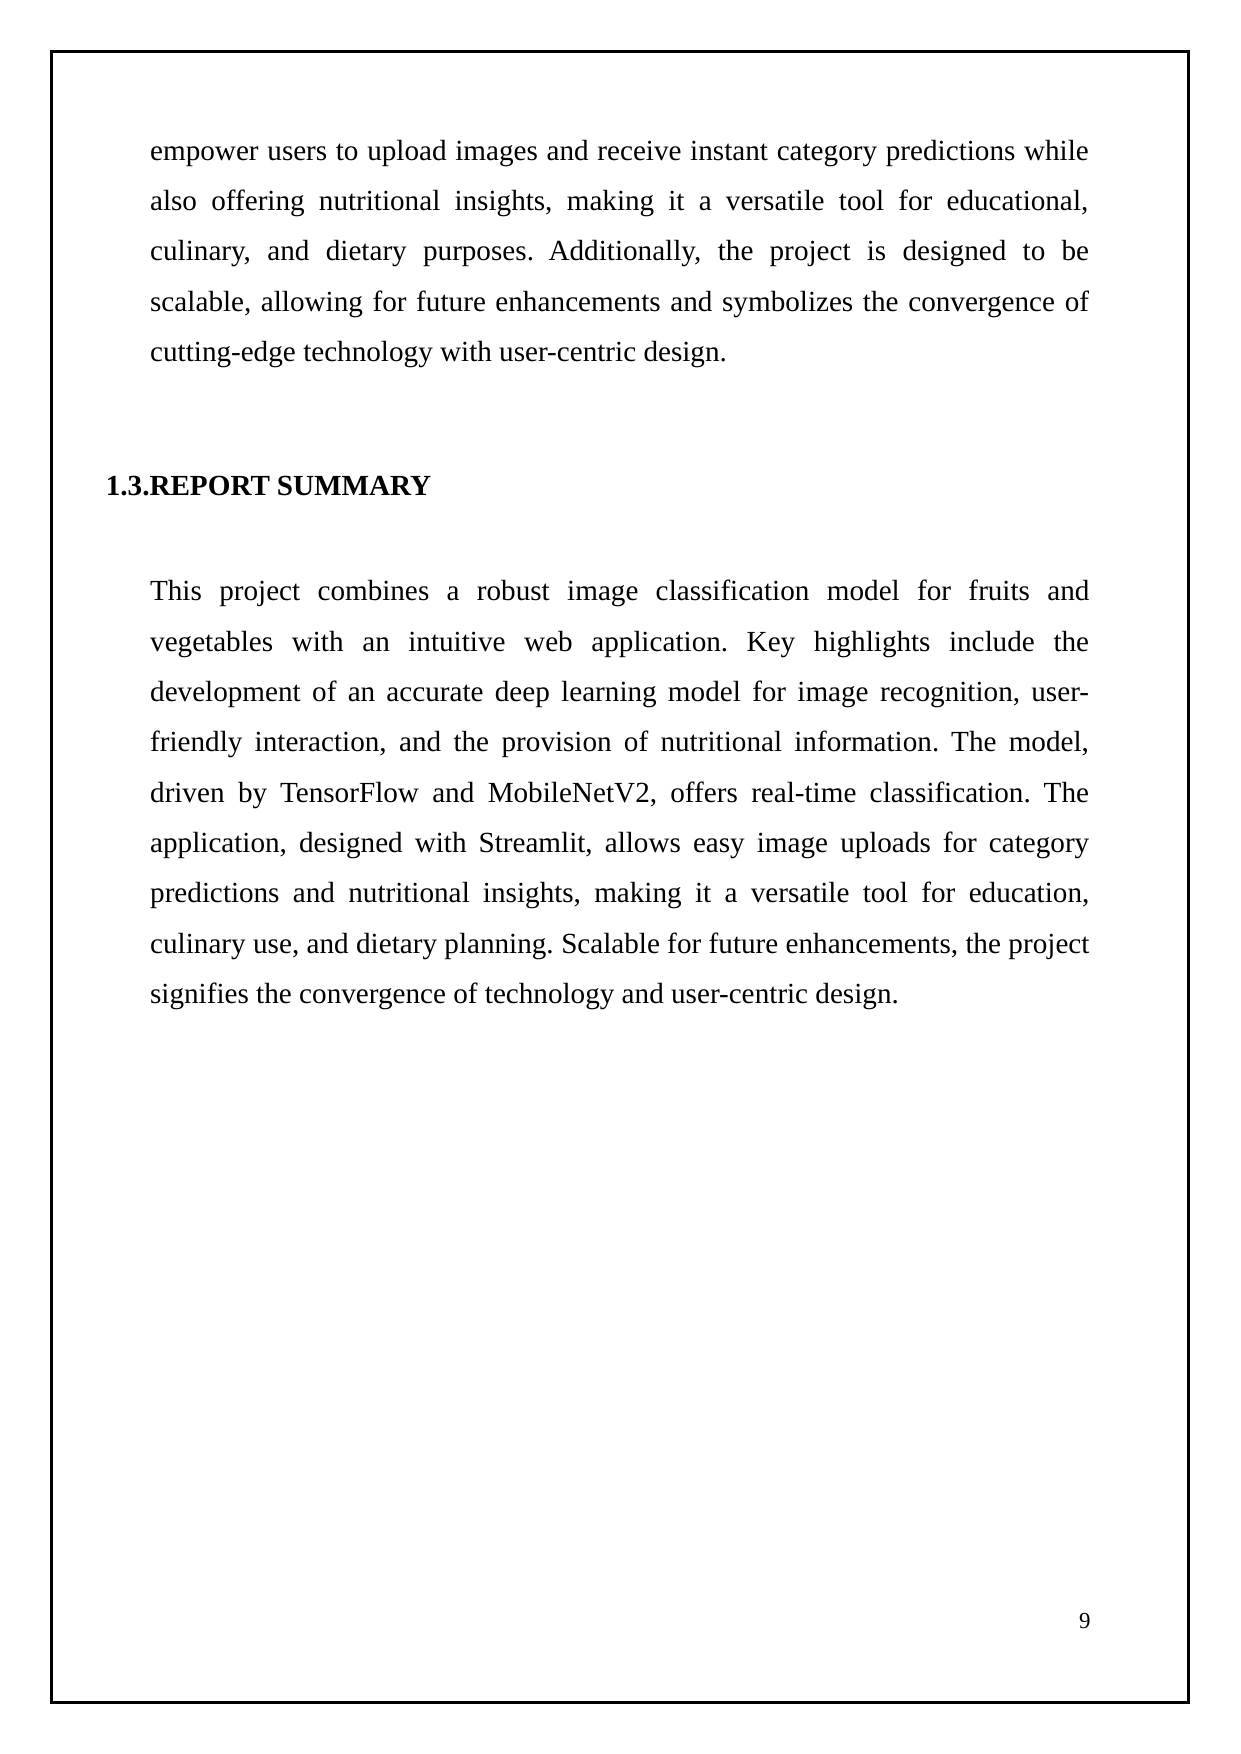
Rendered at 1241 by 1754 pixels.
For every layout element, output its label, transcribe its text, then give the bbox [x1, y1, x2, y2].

subtitle 1.3.REPORT SUMMARY [106, 468, 1090, 502]
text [150, 133, 1090, 368]
text This project combines a robust image classification model for fruits and vegetables with an intuitive web application. Key highlights include the development of an accurate deep learning model for image recognition, user-friendly interaction, and the provision of nutritional information. The model, driven by TensorFlow and MobileNetV2, offers real-time classification. The application, designed with Streamlit, allows easy image uploads for category predictions and nutritional insights, making it a versatile tool for education, culinary use, and dietary planning. Scalable for future enhancements, the project signifies the convergence of technology and user-centric design. [150, 573, 1090, 1009]
